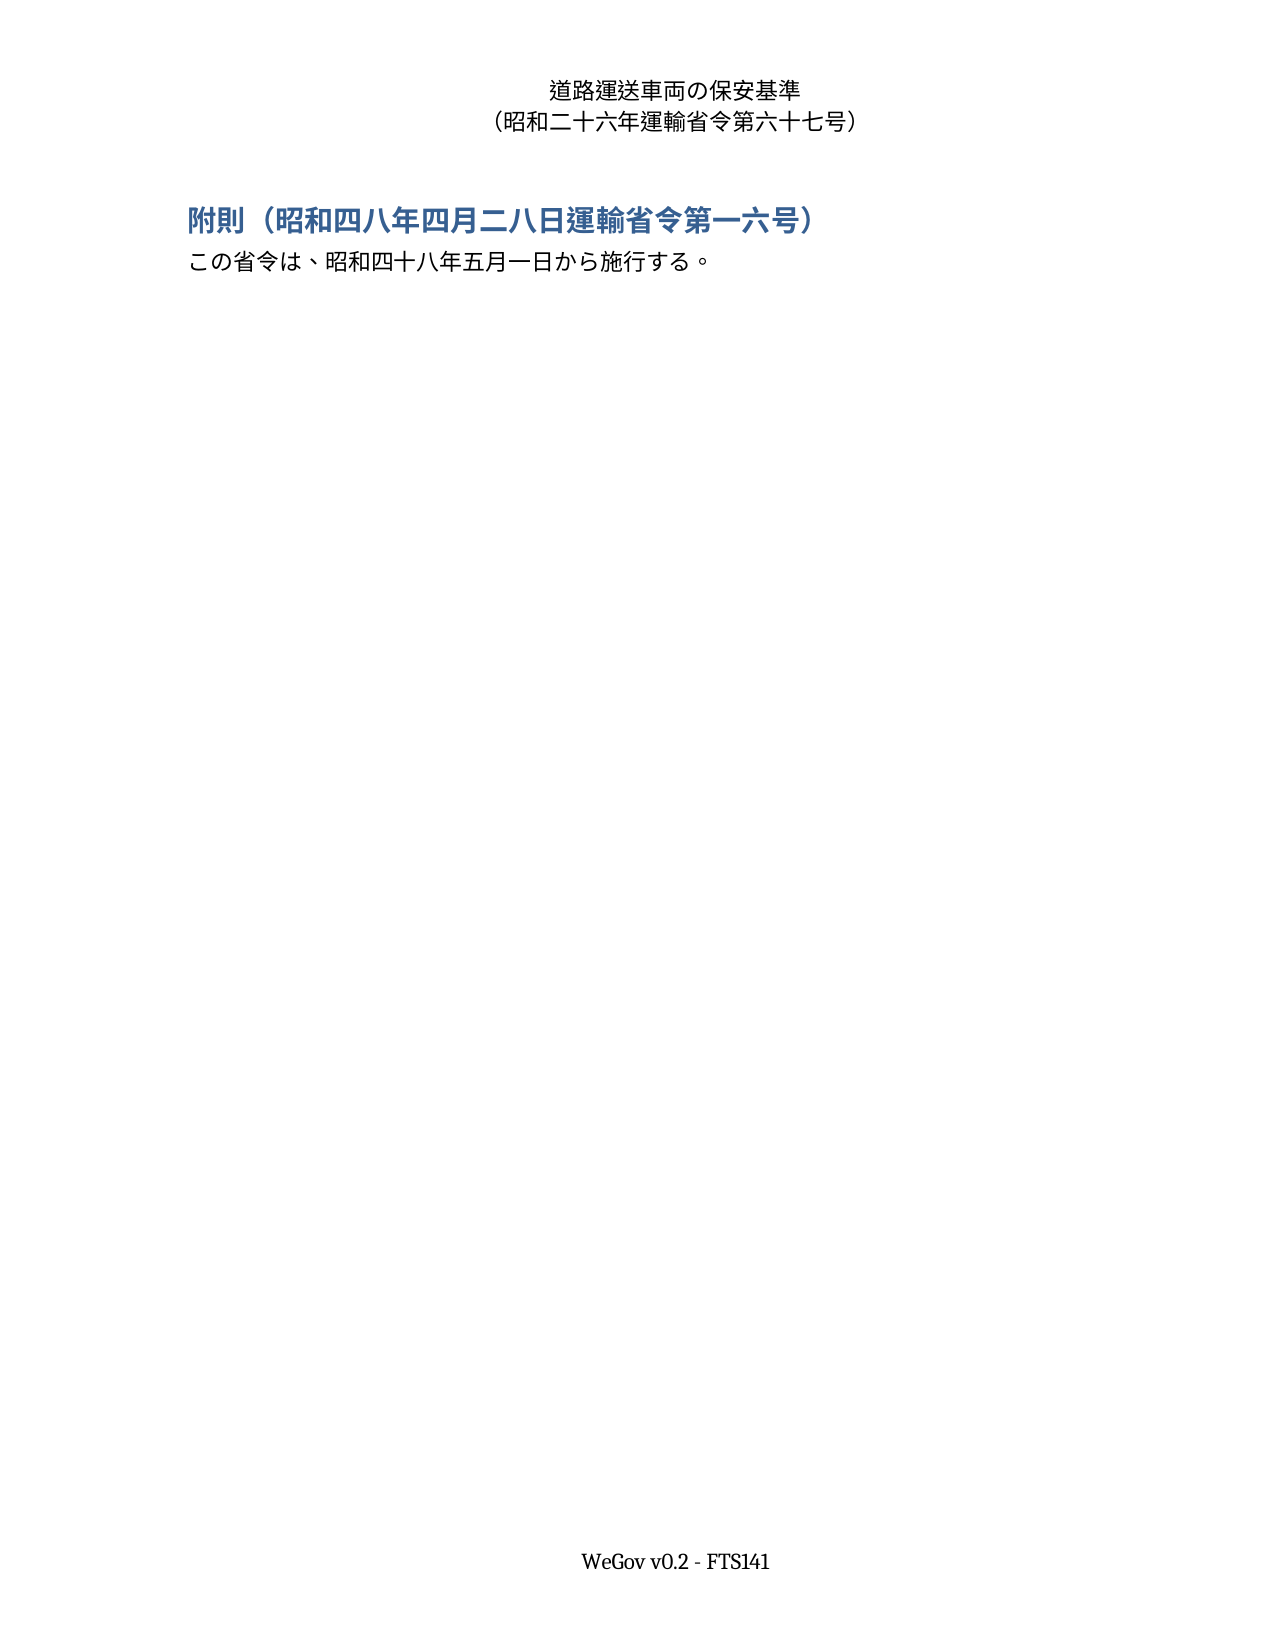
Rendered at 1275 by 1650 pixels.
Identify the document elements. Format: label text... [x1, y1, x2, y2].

subtitle 附則（昭和四八年四月二八日運輸省令第一六号） [187, 200, 1087, 240]
text この省令は、昭和四十八年五月一日から施行する。 [187, 246, 1087, 277]
